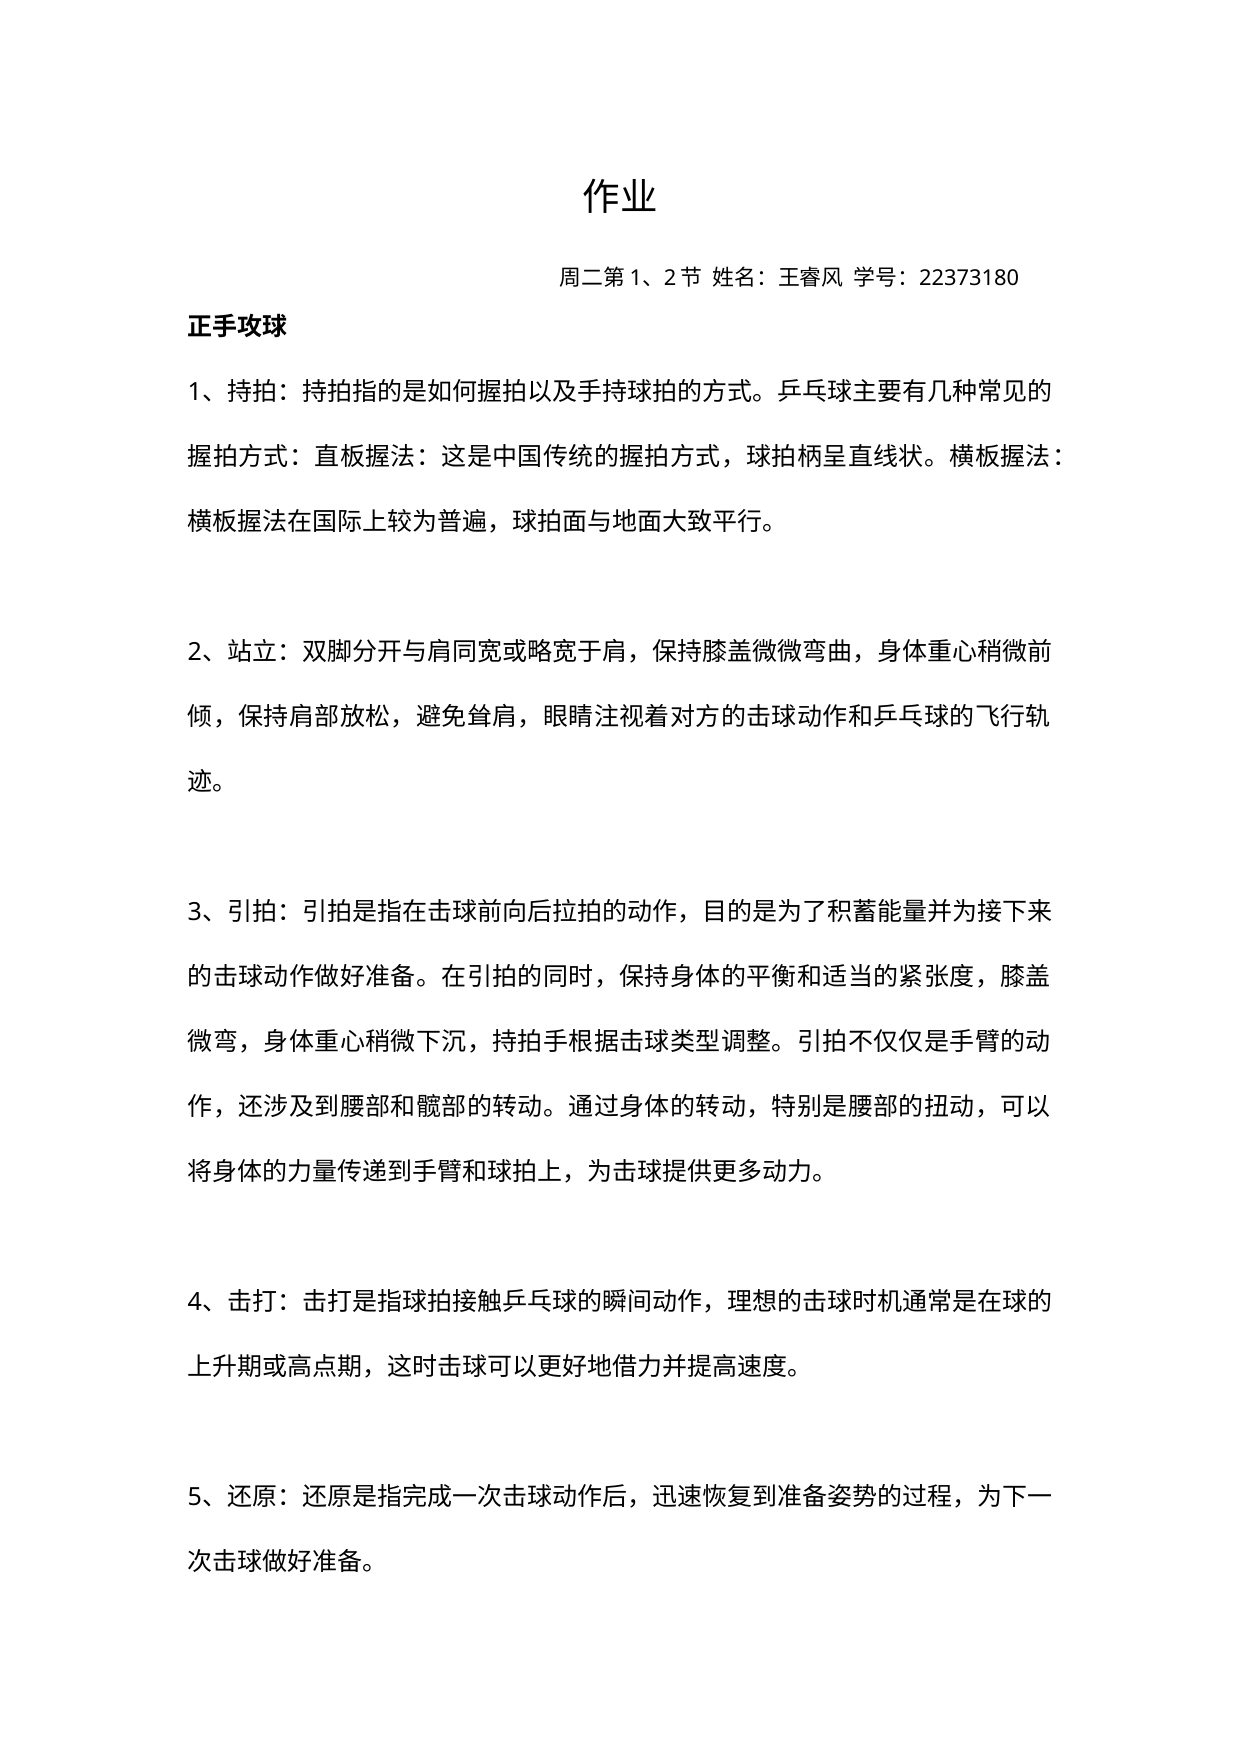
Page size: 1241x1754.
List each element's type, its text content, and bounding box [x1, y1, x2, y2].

text 2、站立：双脚分开与肩同宽或略宽于肩，保持膝盖微微弯曲，身体重心稍微前倾，保持肩部放松，避免耸肩，眼睛注视着对方的击球动作和乒乓球的飞行轨迹。 [187, 617, 1053, 812]
text 4、击打：击打是指球拍接触乒乓球的瞬间动作，理想的击球时机通常是在球的上升期或高点期，这时击球可以更好地借力并提高速度。 [187, 1267, 1053, 1397]
text 3、引拍：引拍是指在击球前向后拉拍的动作，目的是为了积蓄能量并为接下来的击球动作做好准备。在引拍的同时，保持身体的平衡和适当的紧张度，膝盖微弯，身体重心稍微下沉，持拍手根据击球类型调整。引拍不仅仅是手臂的动作，还涉及到腰部和髋部的转动。通过身体的转动，特别是腰部的扭动，可以将身体的力量传递到手臂和球拍上，为击球提供更多动力。 [187, 877, 1053, 1202]
text 周二第1、2节 姓名：王睿风 学号：22373180 [187, 259, 1053, 292]
text 作业 [187, 162, 1053, 227]
text 正手攻球 [187, 292, 1053, 357]
text 1、持拍：持拍指的是如何握拍以及手持球拍的方式。乒乓球主要有几种常见的握拍方式：直板握法：这是中国传统的握拍方式，球拍柄呈直线状。横板握法：横板握法在国际上较为普遍，球拍面与地面大致平行。 [187, 357, 1053, 552]
text 5、还原：还原是指完成一次击球动作后，迅速恢复到准备姿势的过程，为下一次击球做好准备。 [187, 1462, 1053, 1592]
